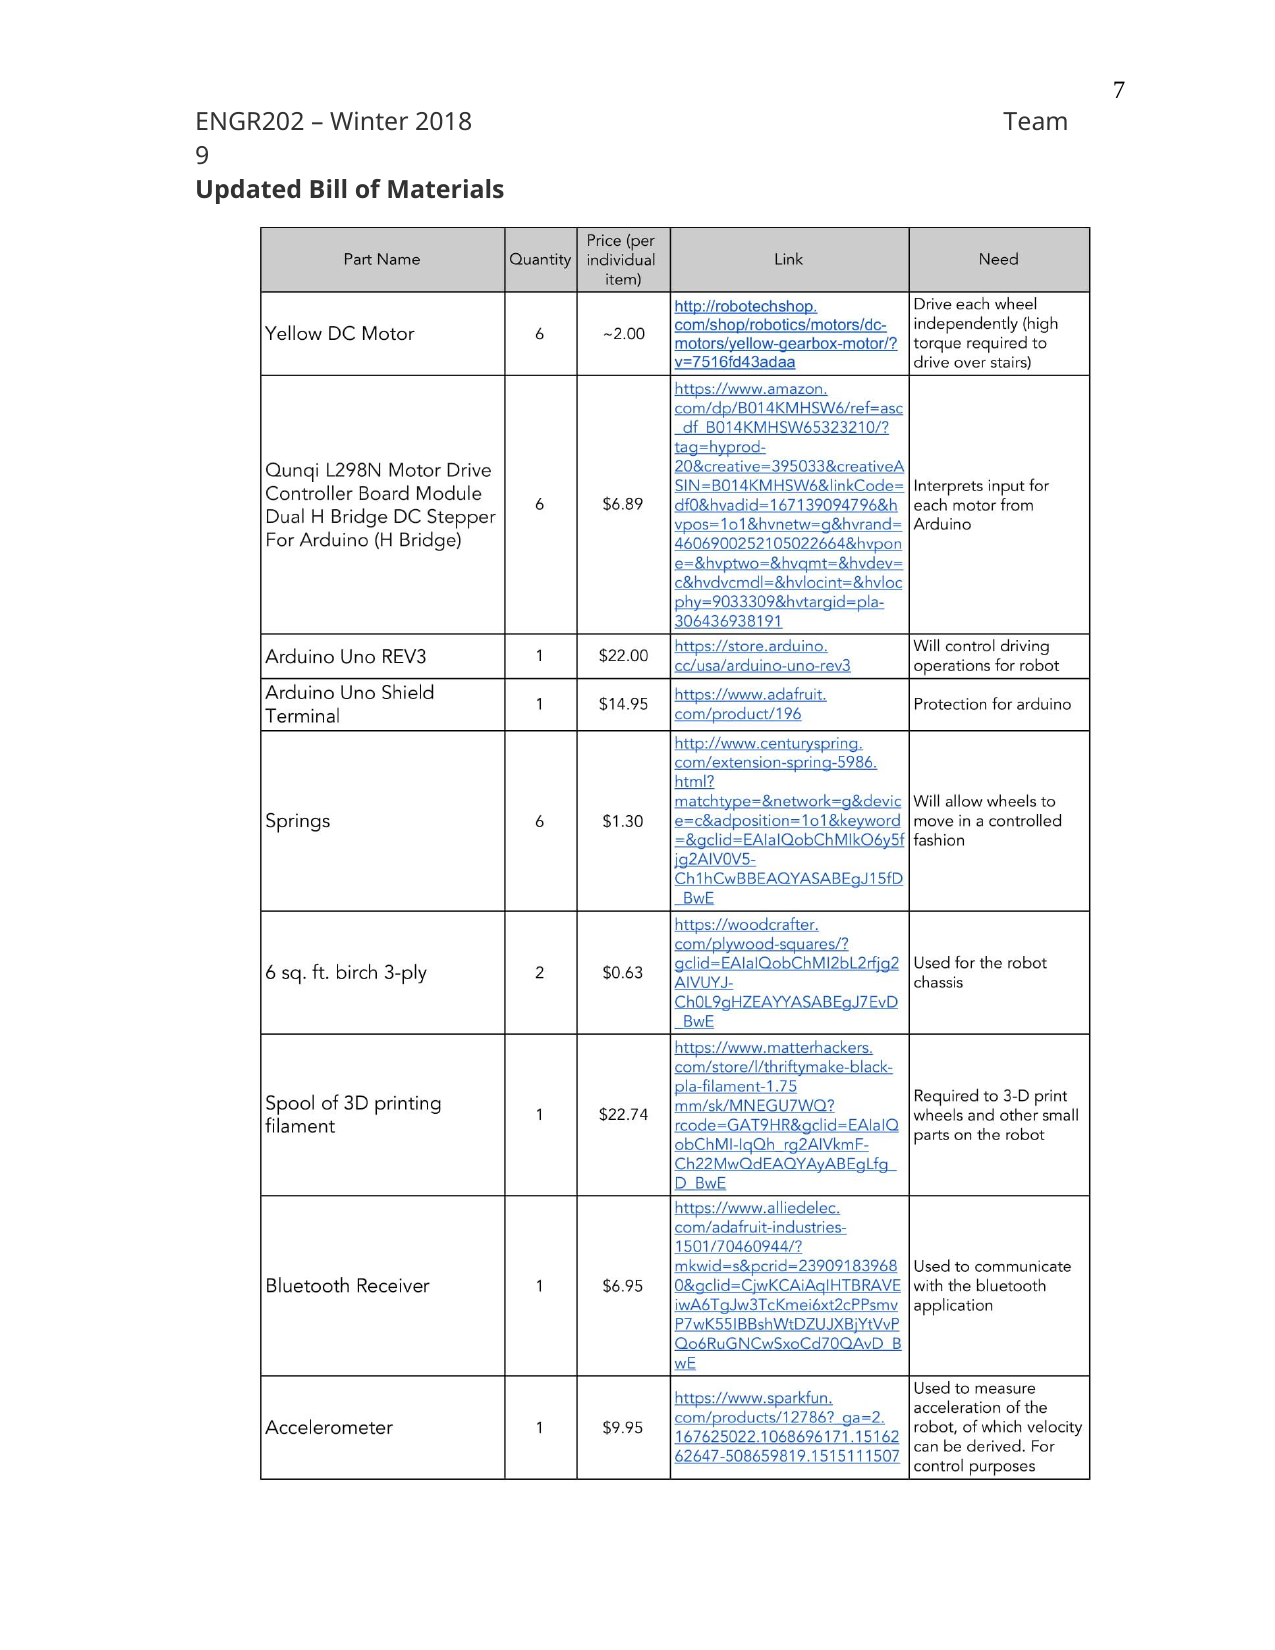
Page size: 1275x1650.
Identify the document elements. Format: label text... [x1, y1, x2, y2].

picture [253, 218, 1097, 1488]
subtitle Updated Bill of Materials [195, 172, 1125, 206]
